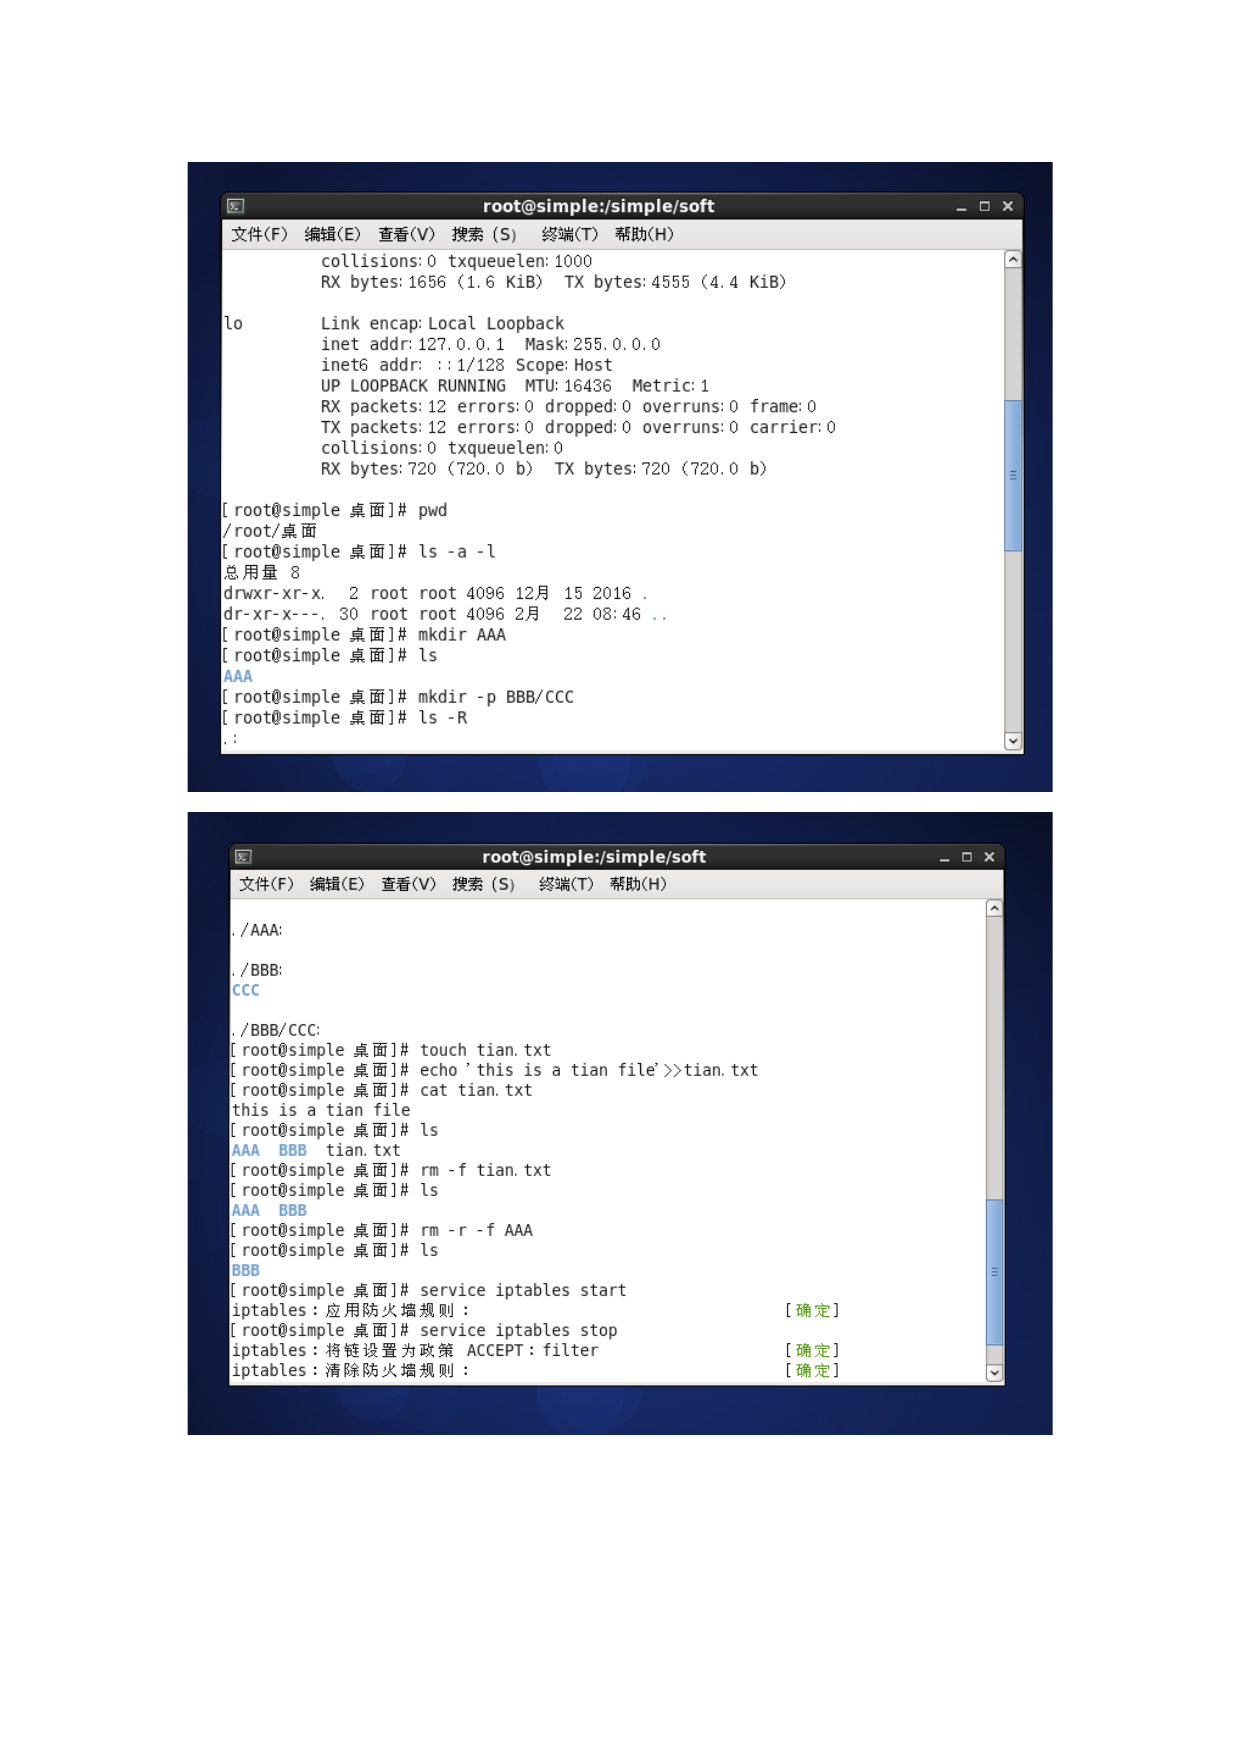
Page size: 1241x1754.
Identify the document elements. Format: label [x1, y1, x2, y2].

picture [187, 162, 1053, 792]
picture [187, 812, 1053, 1435]
